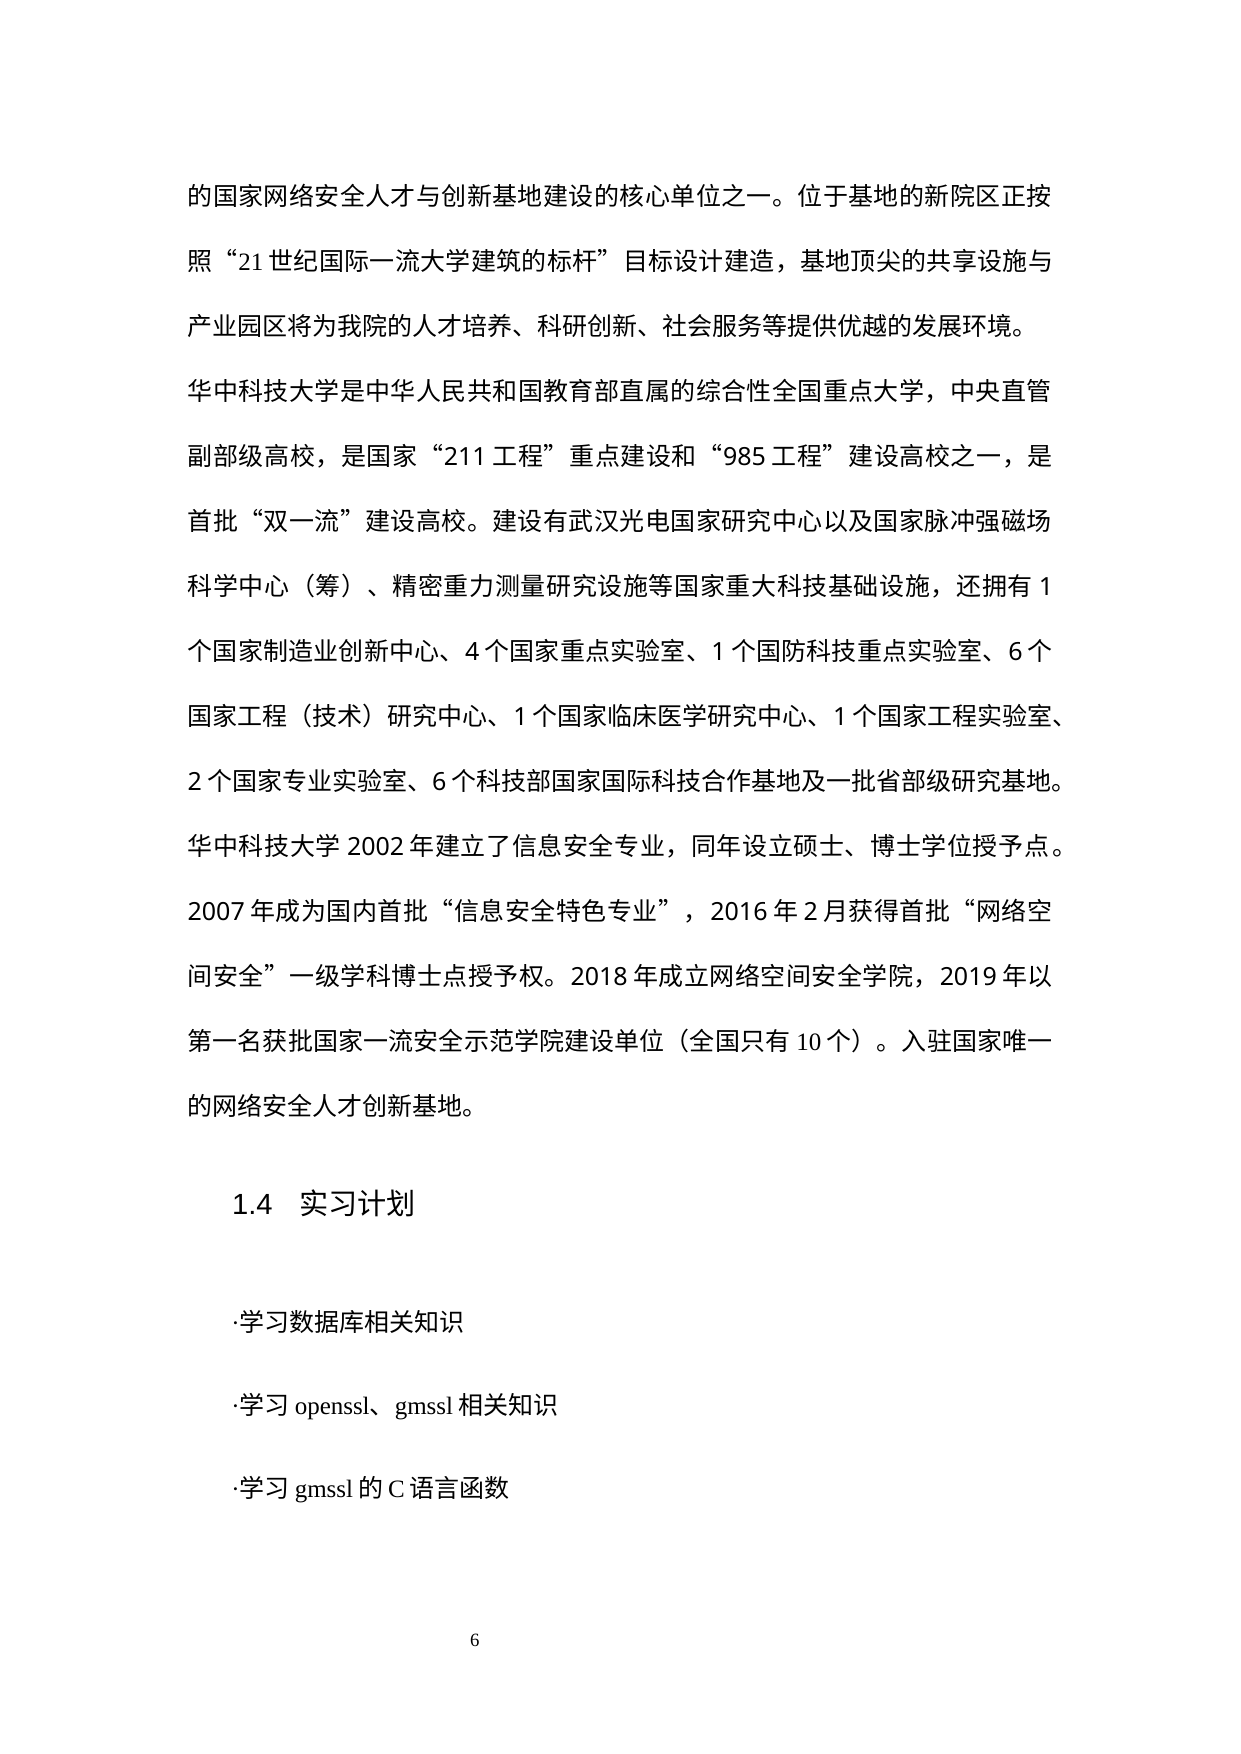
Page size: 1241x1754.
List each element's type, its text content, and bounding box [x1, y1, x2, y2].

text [187, 162, 1053, 357]
list ·学习gmssl的C语言函数 [187, 1454, 1053, 1519]
text 华中科技大学是中华人民共和国教育部直属的综合性全国重点大学，中央直管副部级高校，是国家“211工程”重点建设和“985工程”建设高校之一，是首批“双一流”建设高校。建设有武汉光电国家研究中心以及国家脉冲强磁场科学中心（筹）、精密重力测量研究设施等国家重大科技基础设施，还拥有1个国家制造业创新中心、4个国家重点实验室、1个国防科技重点实验室、6个国家工程（技术）研究中心、1个国家临床医学研究中心、1个国家工程实验室、2个国家专业实验室、6个科技部国家国际科技合作基地及一批省部级研究基地。 华中科技大学2002年建立了信息安全专业，同年设立硕士、博士学位授予点。2007年成为国内首批“信息安全特色专业”，2016年2月获得首批“网络空间安全”一级学科博士点授予权。2018年成立网络空间安全学院，2019年以第一名获批国家一流安全示范学院建设单位（全国只有10个）。入驻国家唯一的网络安全人才创新基地。 [187, 357, 1053, 1137]
subtitle 实习计划 [232, 1169, 1053, 1234]
list ·学习数据库相关知识 [187, 1288, 1053, 1353]
list ·学习openssl、gmssl相关知识 [187, 1371, 1053, 1436]
